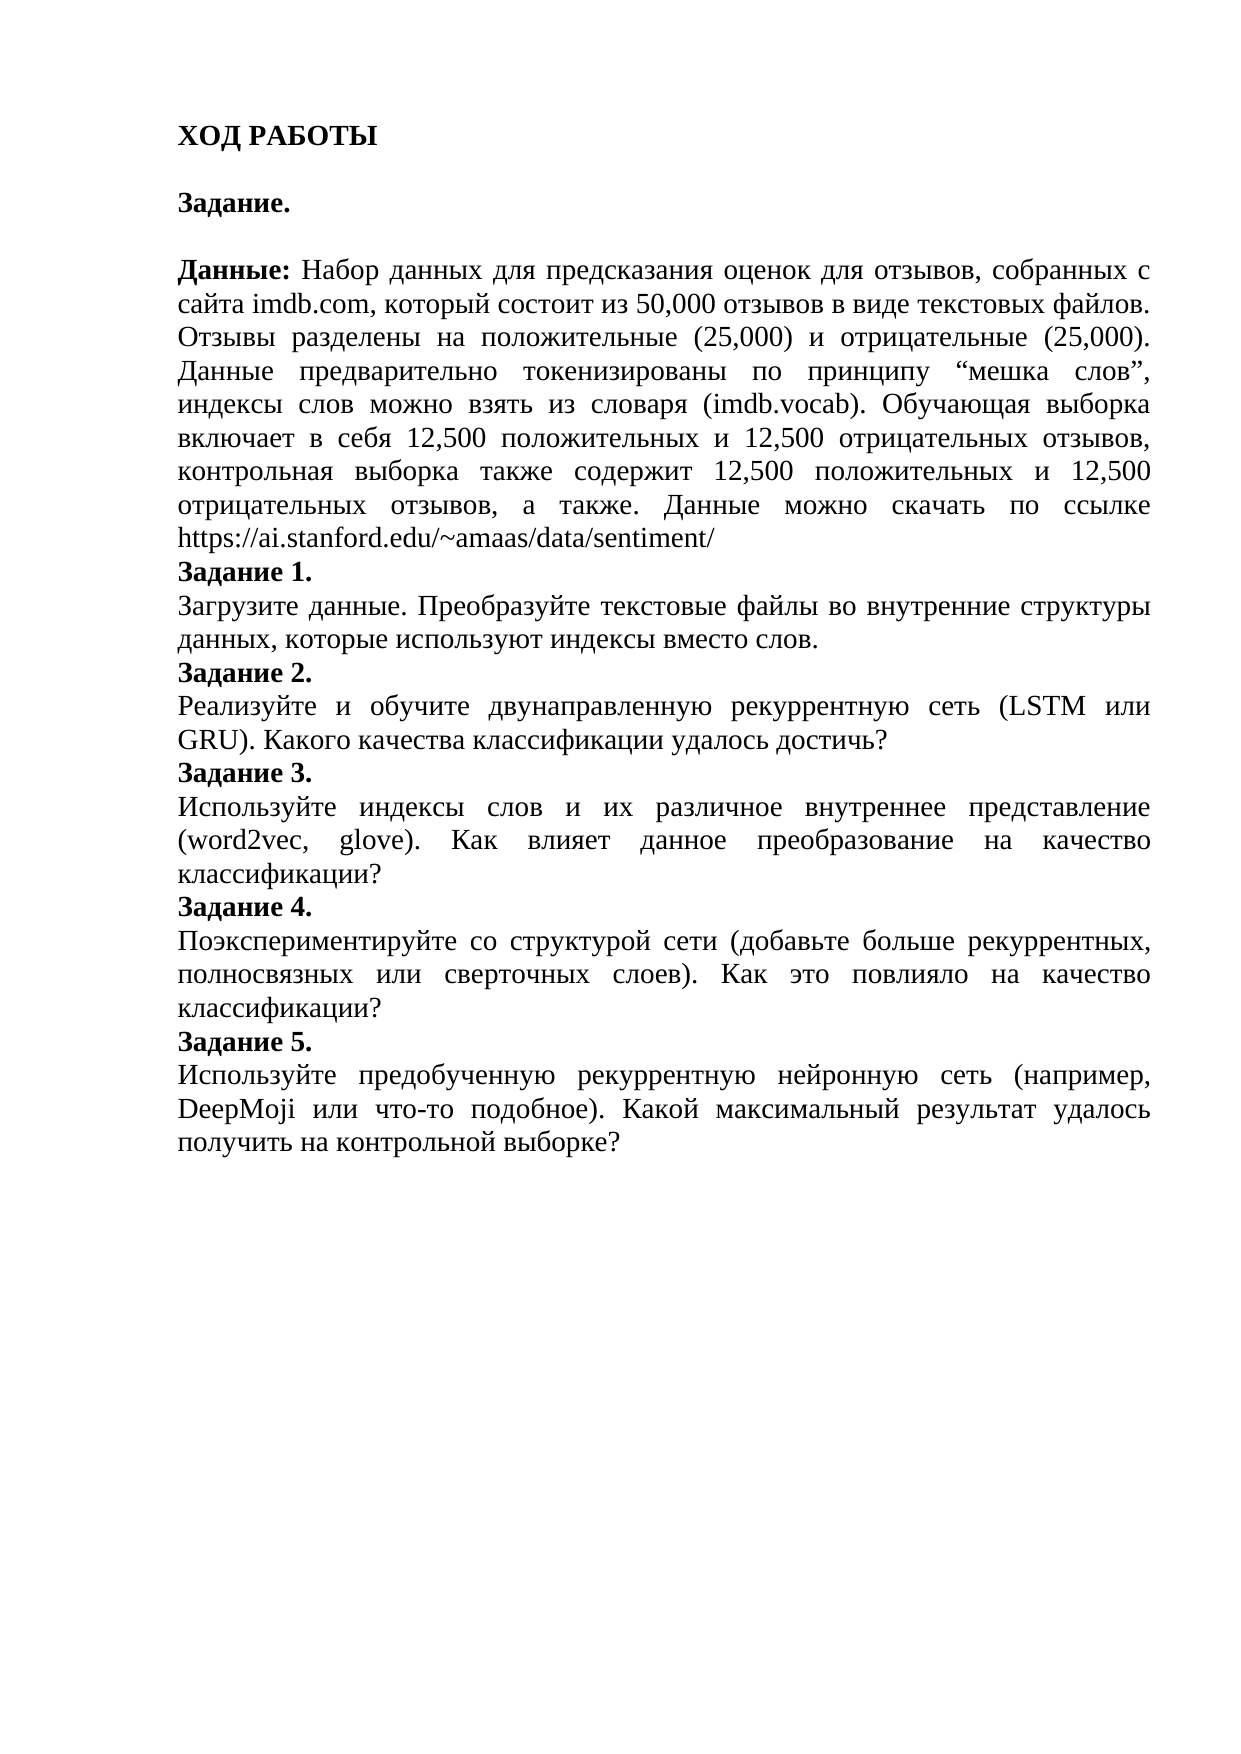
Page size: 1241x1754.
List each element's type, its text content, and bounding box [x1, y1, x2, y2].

text Поэкспериментируйте со структурой сети (добавьте больше рекуррентных, полносвязных или сверточных слоев). Как это повлияло на качество классификации? [177, 923, 1152, 1024]
text Задание 3. [177, 755, 1152, 789]
text Используйте индексы слов и их различное внутреннее представление (word2vec, glove). Как влияет данное преобразование на качество классификации? [177, 789, 1152, 889]
text Задание 5. [177, 1024, 1152, 1057]
text Задание 1. [177, 554, 1152, 588]
text Реализуйте и обучите двунаправленную рекуррентную сеть (LSTM или GRU). Какого качества классификации удалось достичь? [177, 688, 1152, 755]
text Задание 2. [177, 655, 1152, 688]
text ХОД РАБОТЫ [177, 118, 1152, 152]
text Данные: Набор данных для предсказания оценок для отзывов, собранных с сайта imdb.com, который состоит из 50,000 отзывов в виде текстовых файлов. Отзывы разделены на положительные (25,000) и отрицательные (25,000). Данные предварительно токенизированы по принципу “мешка слов”, индексы слов можно взять из словаря (imdb.vocab). Обучающая выборка включает в себя 12,500 положительных и 12,500 отрицательных отзывов, контрольная выборка также содержит 12,500 положительных и 12,500 отрицательных отзывов, а также. Данные можно скачать по ссылке https://ai.stanford.edu/~amaas/data/sentiment/ [177, 252, 1152, 554]
text Задание. [177, 185, 1152, 219]
text Задание 4. [177, 889, 1152, 923]
text Загрузите данные. Преобразуйте текстовые файлы во внутренние структуры данных, которые используют индексы вместо слов. [177, 588, 1152, 655]
text Используйте предобученную рекуррентную нейронную сеть (например, DeepMoji или что-то подобное). Какой максимальный результат удалось получить на контрольной выборке? [177, 1057, 1152, 1158]
